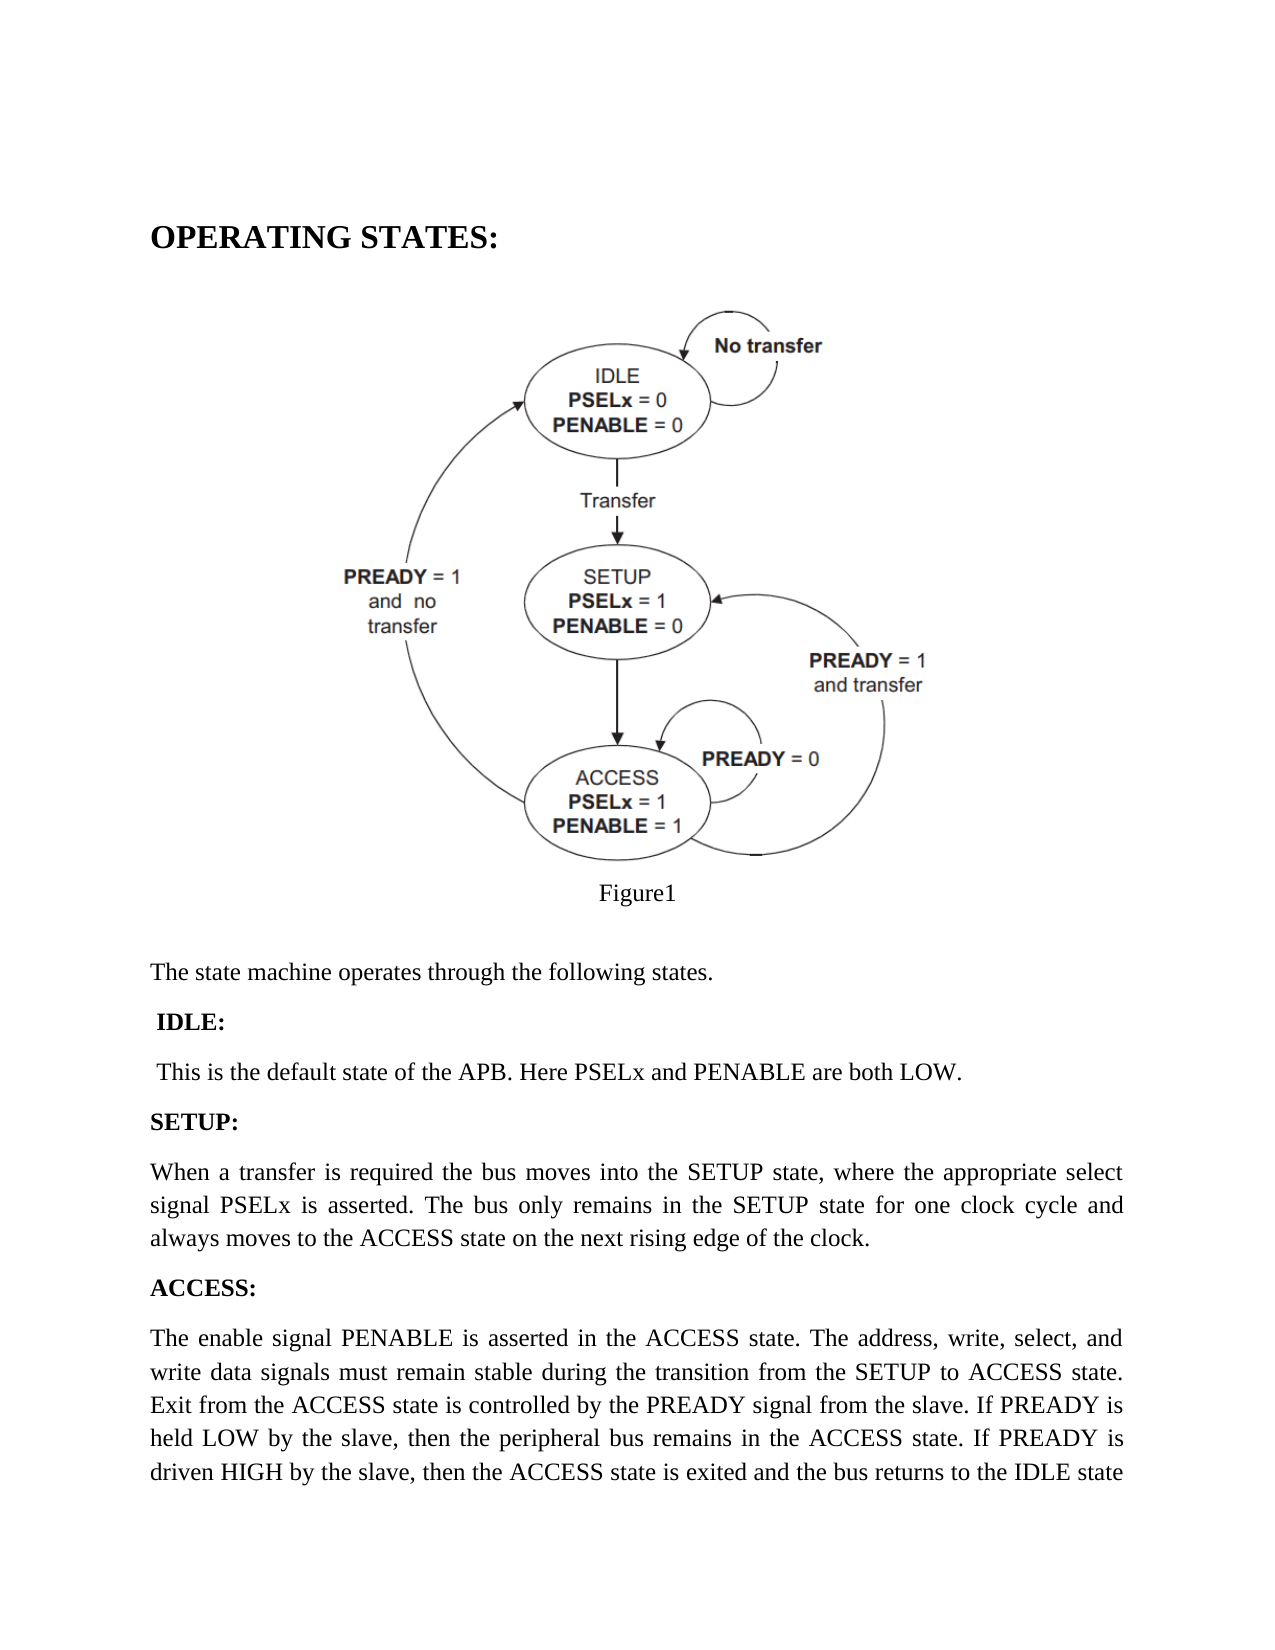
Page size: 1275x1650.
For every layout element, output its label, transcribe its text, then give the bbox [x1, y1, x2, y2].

list Figure1 [150, 878, 1125, 907]
list This is the default state of the APB. Here PSELx and PENABLE are both LOW. [150, 1057, 1125, 1086]
list When a transfer is required the bus moves into the SETUP state, where the appropriate select signal PSELx is asserted. The bus only remains in the SETUP state for one clock cycle and always moves to the ACCESS state on the next rising edge of the clock. [150, 1157, 1125, 1252]
list SETUP: [150, 1107, 1125, 1136]
list ACCESS: [150, 1273, 1125, 1302]
list The state machine operates through the following states. [150, 957, 1125, 986]
list OPERATING STATES: [150, 217, 1125, 255]
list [150, 1323, 1125, 1486]
list IDLE: [150, 1007, 1125, 1036]
